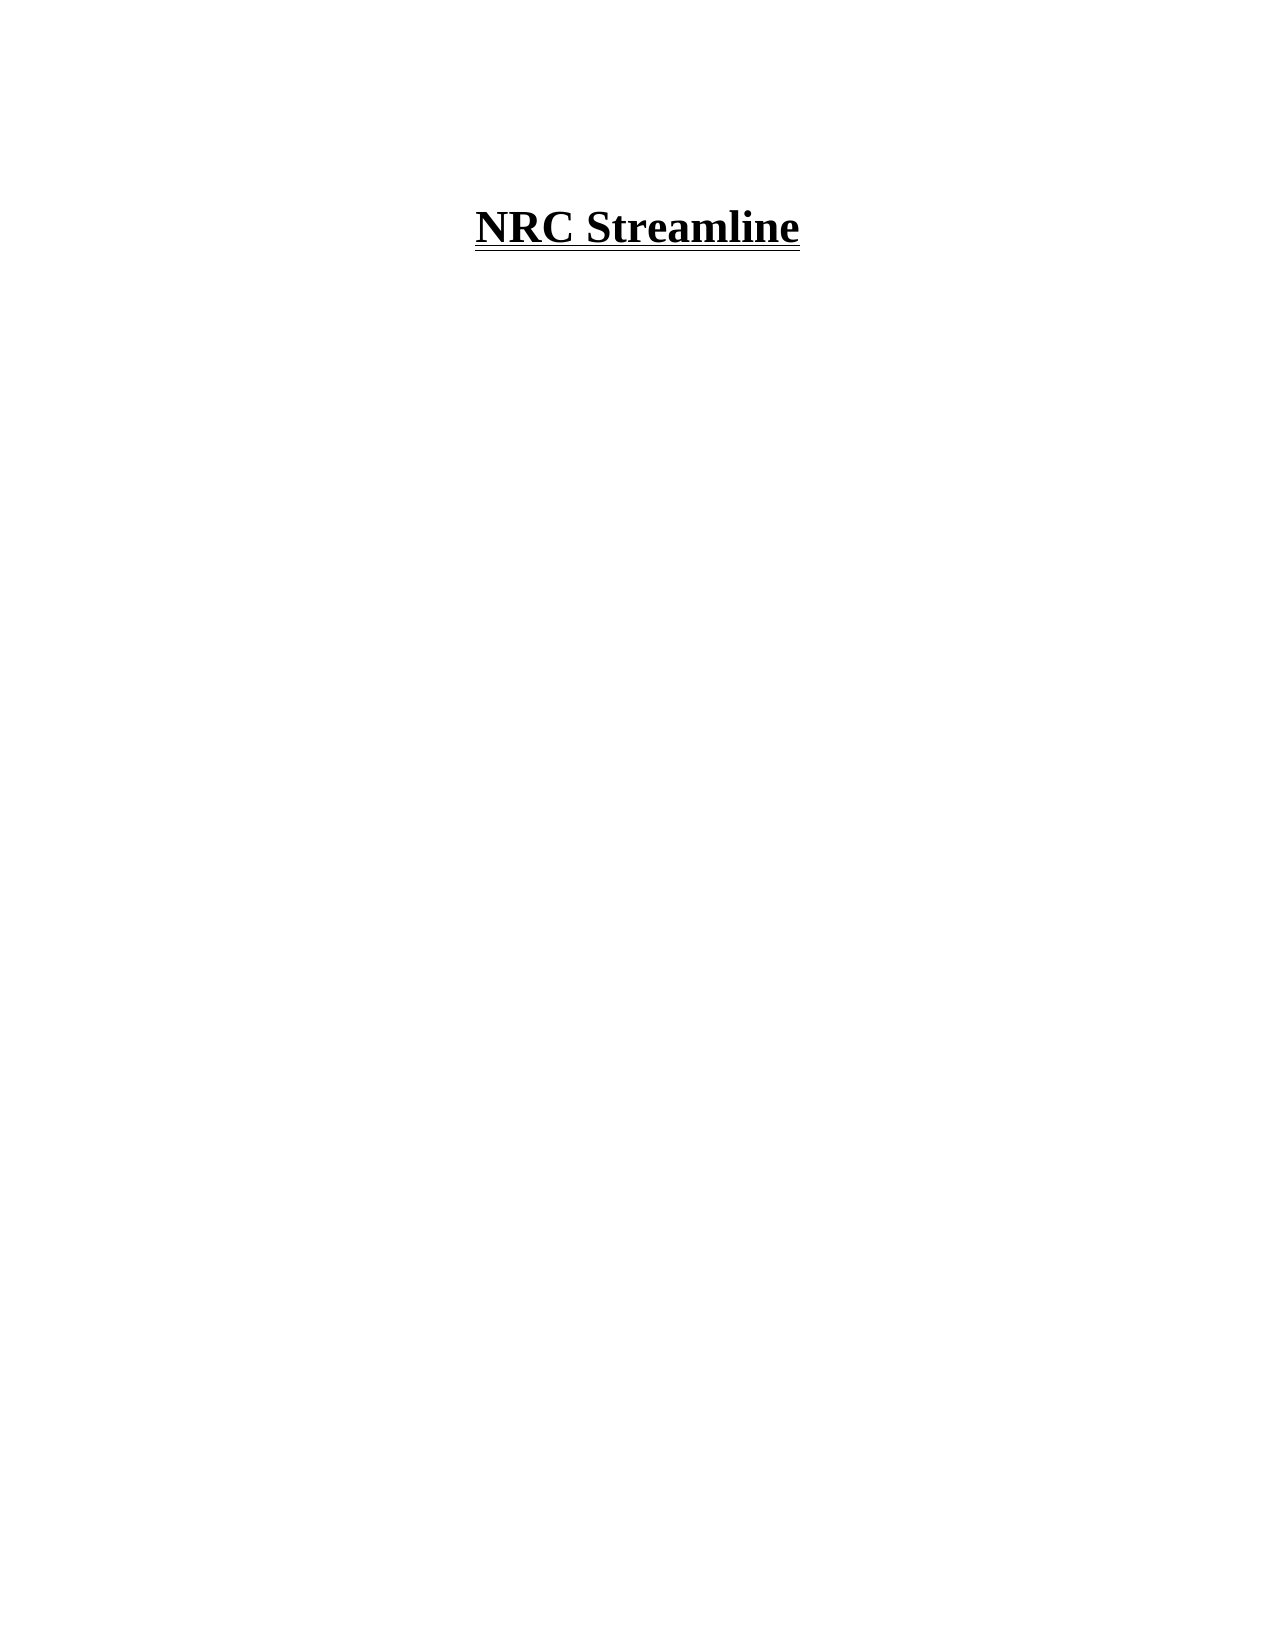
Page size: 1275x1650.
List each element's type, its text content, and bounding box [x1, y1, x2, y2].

subtitle NRC Streamline [150, 200, 1125, 253]
